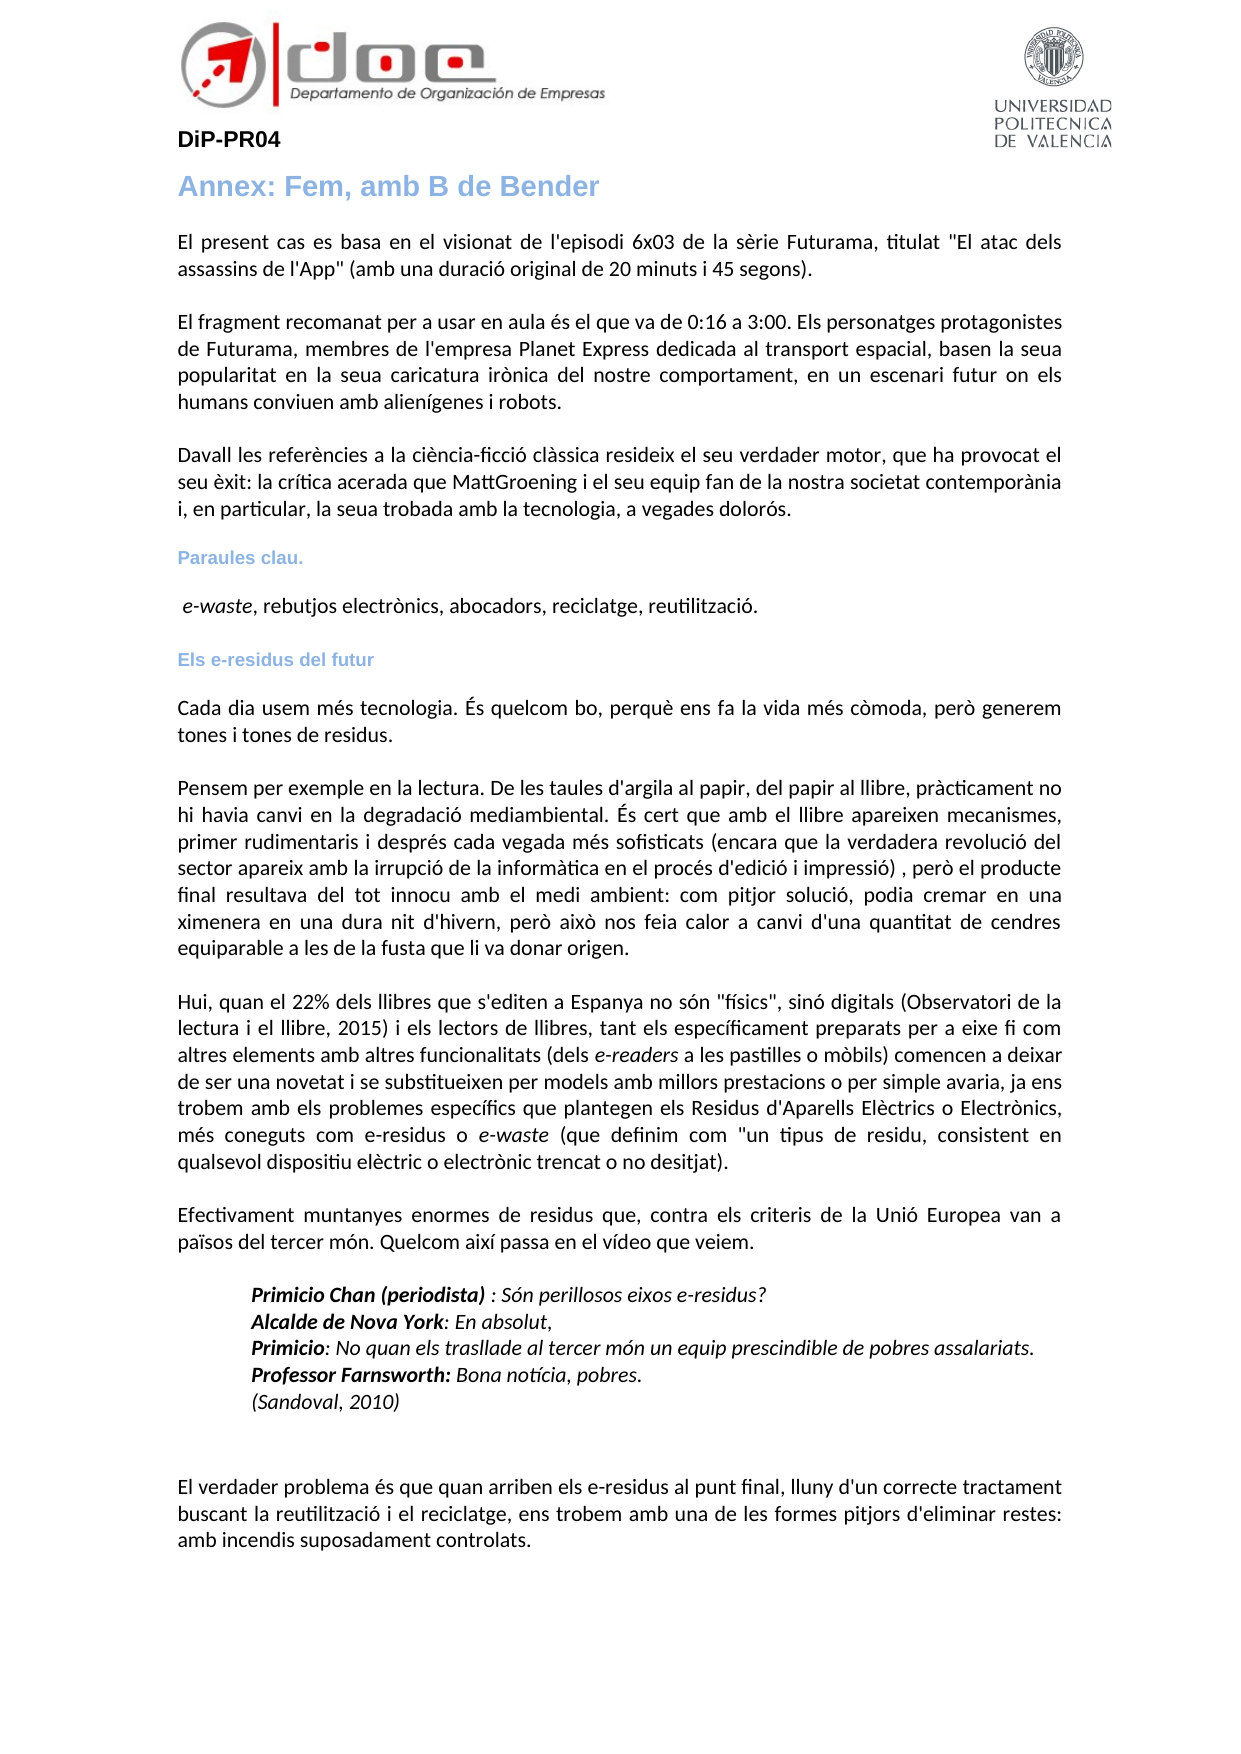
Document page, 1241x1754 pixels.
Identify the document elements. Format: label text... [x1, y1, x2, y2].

text Annex: Fem, amb B de Bender [177, 169, 1063, 202]
text Primicio Chan (periodista) : Són perillosos eixos e-residus? [251, 1281, 1063, 1308]
text Cada dia usem més tecnologia. És quelcom bo, perquè ens fa la vida més còmoda, però generem tones i tones de residus. [177, 694, 1063, 748]
text Paraules clau. [177, 547, 1063, 568]
text El verdader problema és que quan arriben els e-residus al punt final, lluny d'un correcte tractament buscant la reutilització i el reciclatge, ens trobem amb una de les formes pitjors d'eliminar restes: amb incendis suposadament controlats. [177, 1473, 1063, 1553]
text Els e-residus del futur [177, 649, 1063, 671]
text (Sandoval, 2010) [251, 1388, 1063, 1414]
text Efectivament muntanyes enormes de residus que, contra els criteris de la Unió Europea van a països del tercer món. Quelcom així passa en el vídeo que veiem. [177, 1201, 1063, 1254]
picture [995, 27, 1112, 148]
picture [177, 9, 609, 120]
text Primicio: No quan els trasllade al tercer món un equip prescindible de pobres assalariats. [251, 1334, 1063, 1361]
text e-waste, rebutjos electrònics, abocadors, reciclatge, reutilització. [177, 592, 1063, 619]
text Pensem per exemple en la lectura. De les taules d'argila al papir, del papir al llibre, pràcticament no hi havia canvi en la degradació mediambiental. És cert que amb el llibre apareixen mecanismes, primer rudimentaris i després cada vegada més sofisticats (encara que la verdadera revolució del sector apareix amb la irrupció de la informàtica en el procés d'edició i impressió) , però el producte final resultava del tot innocu amb el medi ambient: com pitjor solució, podia cremar en una ximenera en una dura nit d'hivern, però això nos feia calor a canvi d'una quantitat de cendres equiparable a les de la fusta que li va donar origen. [177, 774, 1063, 961]
text El fragment recomanat per a usar en aula és el que va de 0:16 a 3:00. Els personatges protagonistes de Futurama, membres de l'empresa Planet Express dedicada al transport espacial, basen la seua popularitat en la seua caricatura irònica del nostre comportament, en un escenari futur on els humans conviuen amb alienígenes i robots. [177, 308, 1063, 415]
text Davall les referències a la ciència-ficció clàssica resideix el seu verdader motor, que ha provocat el seu èxit: la crítica acerada que MattGroening i el seu equip fan de la nostra societat contemporània i, en particular, la seua trobada amb la tecnologia, a vegades dolorós. [177, 442, 1063, 522]
text El present cas es basa en el visionat de l'episodi 6x03 de la sèrie Futurama, titulat "El atac dels assassins de l'App" (amb una duració original de 20 minuts i 45 segons). [177, 228, 1063, 282]
text Hui, quan el 22% dels llibres que s'editen a Espanya no són "físics", sinó digitals (Observatori de la lectura i el llibre, 2015) i els lectors de llibres, tant els específicament preparats per a eixe fi com altres elements amb altres funcionalitats (dels e-readers a les pastilles o mòbils) comencen a deixar de ser una novetat i se substitueixen per models amb millors prestacions o per simple avaria, ja ens trobem amb els problemes específics que plantegen els Residus d'Aparells Elèctrics o Electrònics, més coneguts com e-residus o e-waste (que definim com "un tipus de residu, consistent en qualsevol dispositiu elèctric o electrònic trencat o no desitjat). [177, 988, 1063, 1174]
text Alcalde de Nova York: En absolut, [251, 1308, 1063, 1334]
text Professor Farnsworth: Bona notícia, pobres. [251, 1361, 1063, 1388]
